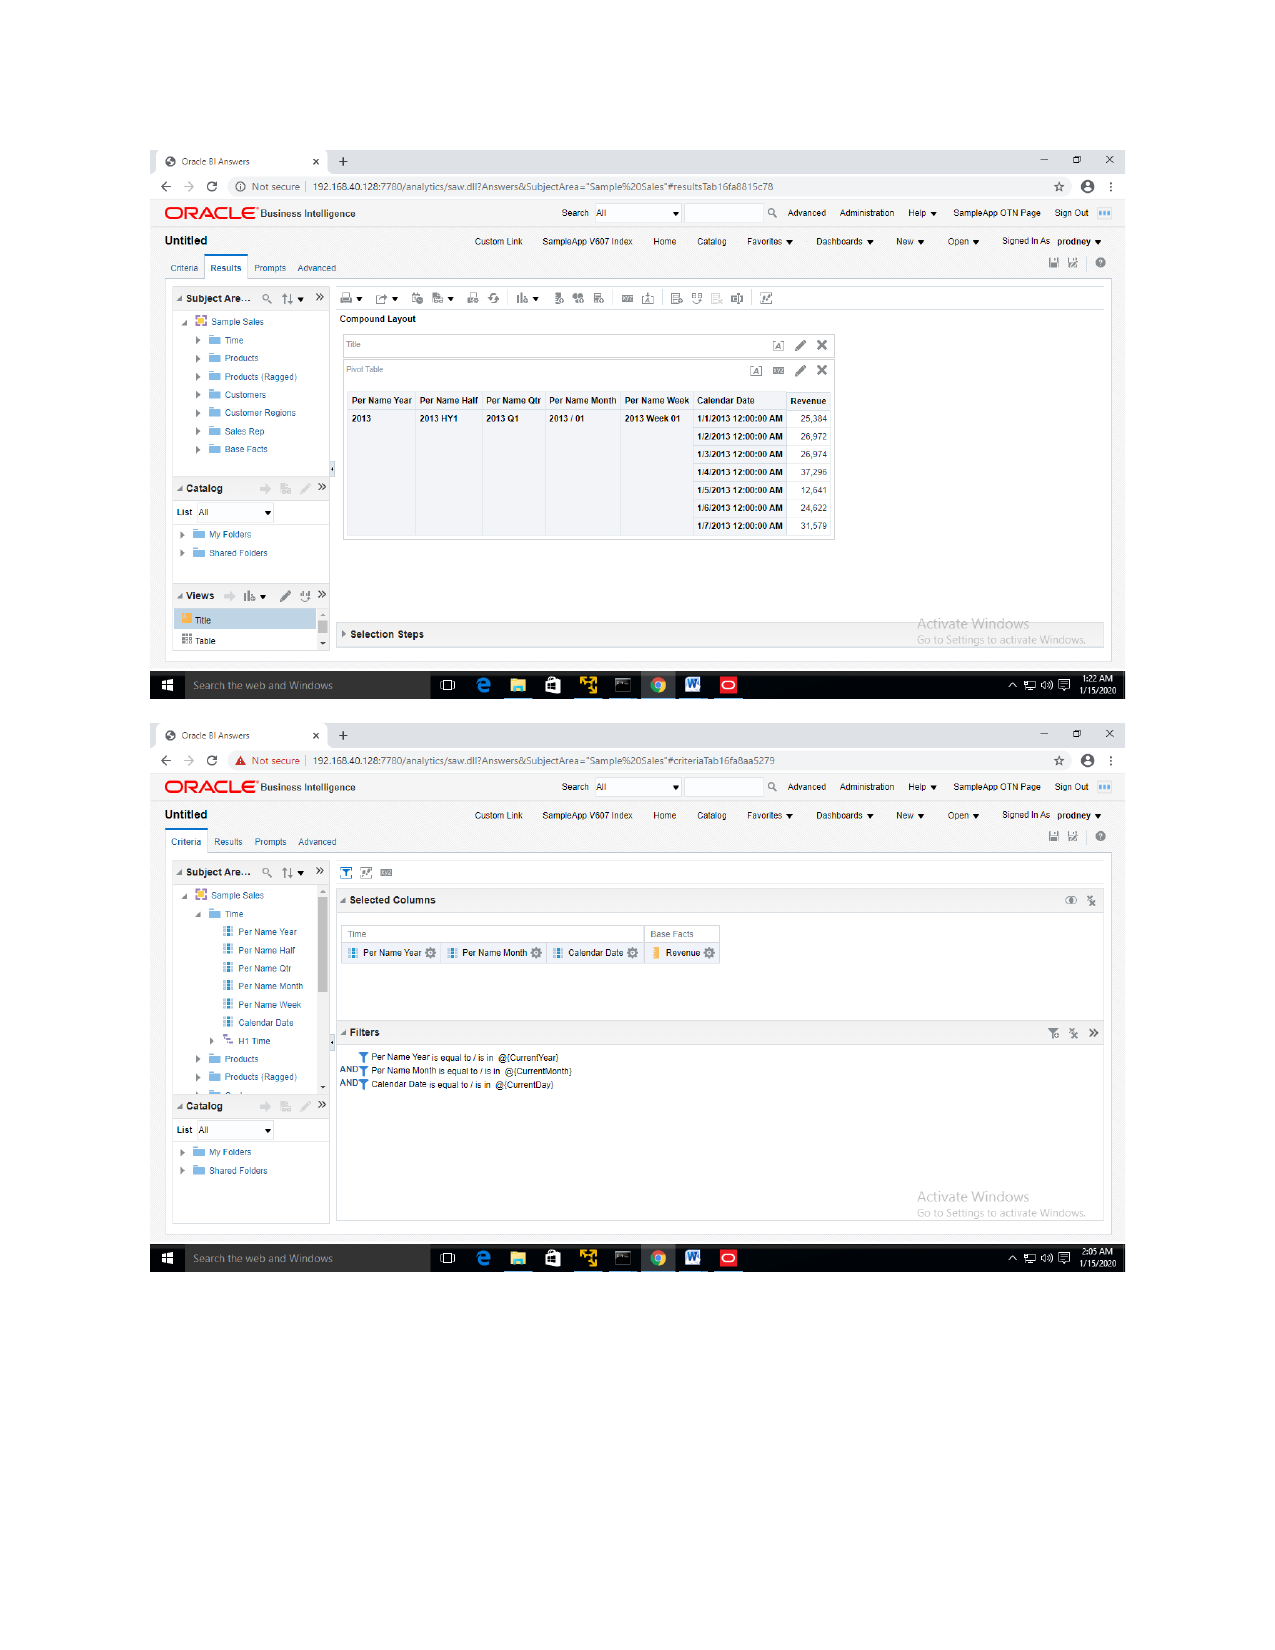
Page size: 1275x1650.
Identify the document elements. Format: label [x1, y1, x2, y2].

picture [150, 150, 1125, 699]
picture [150, 723, 1125, 1272]
